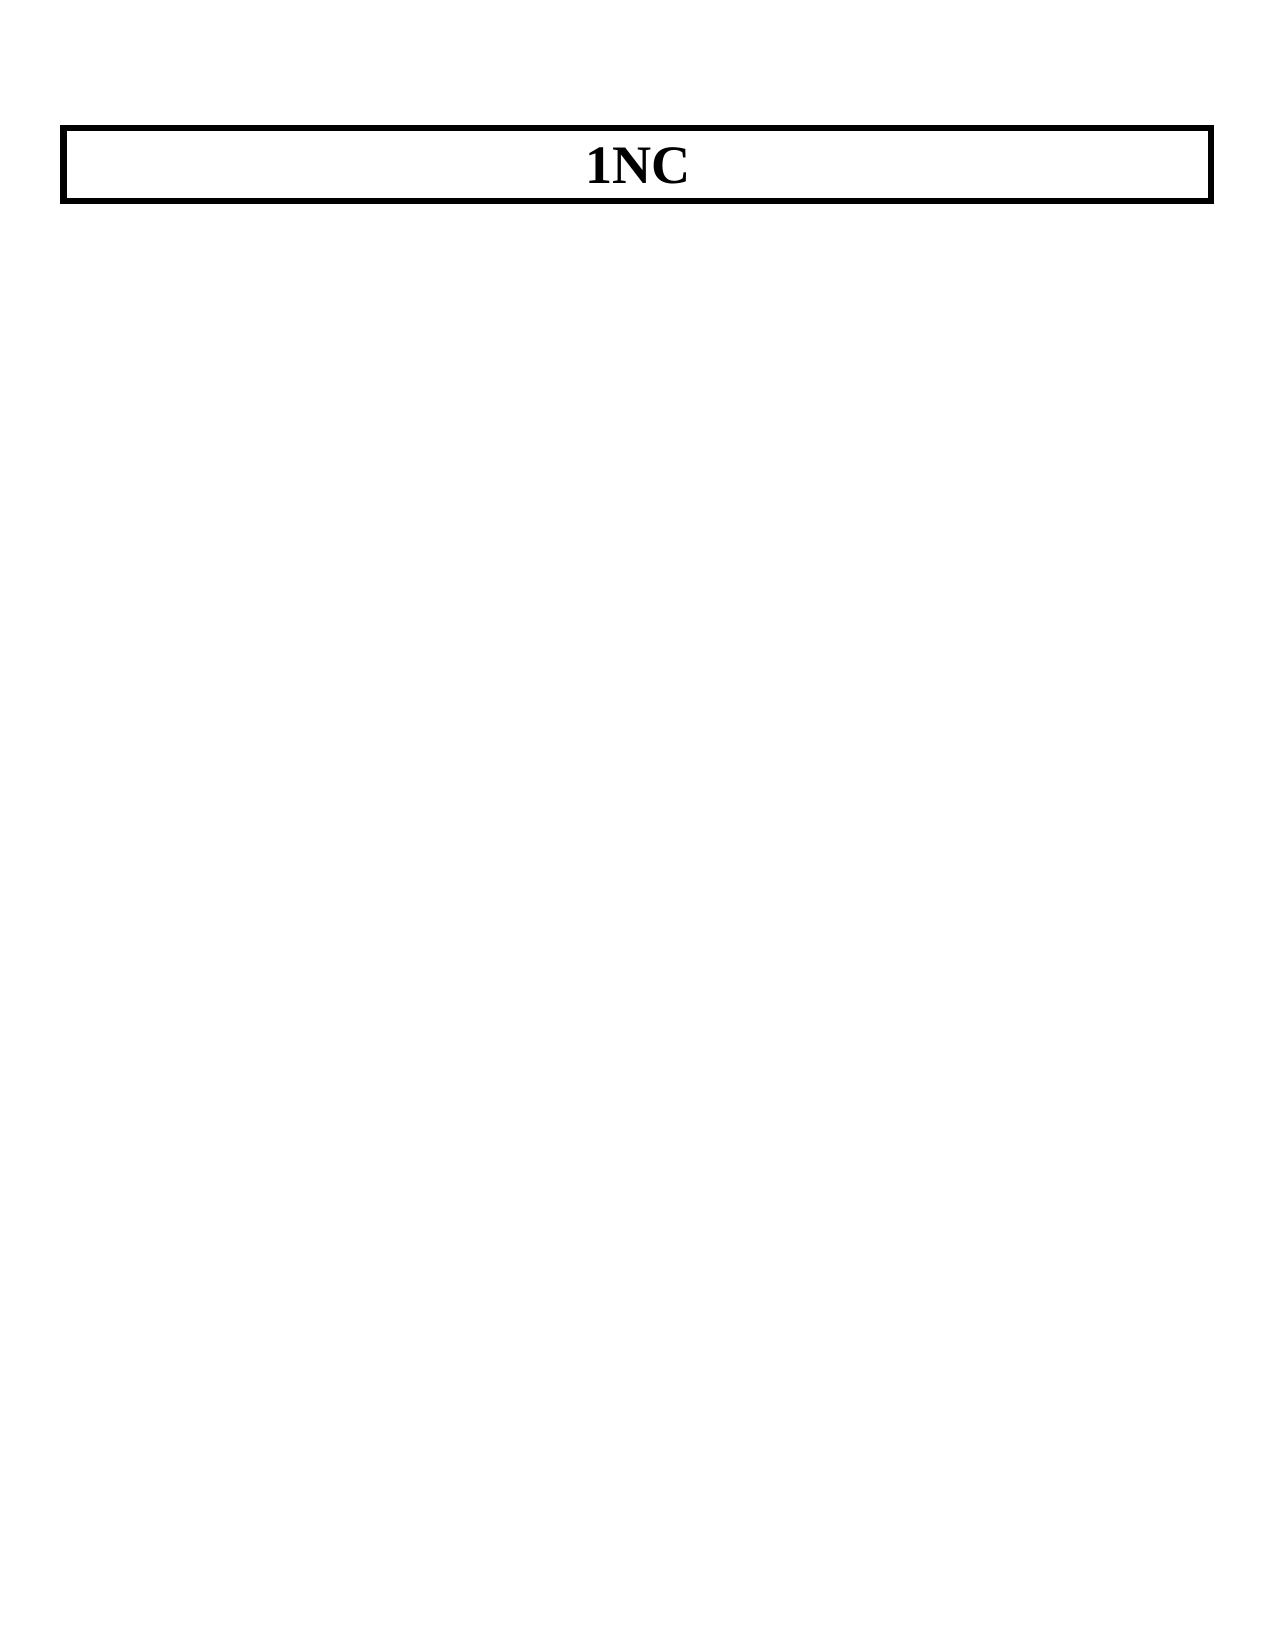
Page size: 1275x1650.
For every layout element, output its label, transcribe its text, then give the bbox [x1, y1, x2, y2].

subtitle 1NC [67, 131, 1208, 198]
